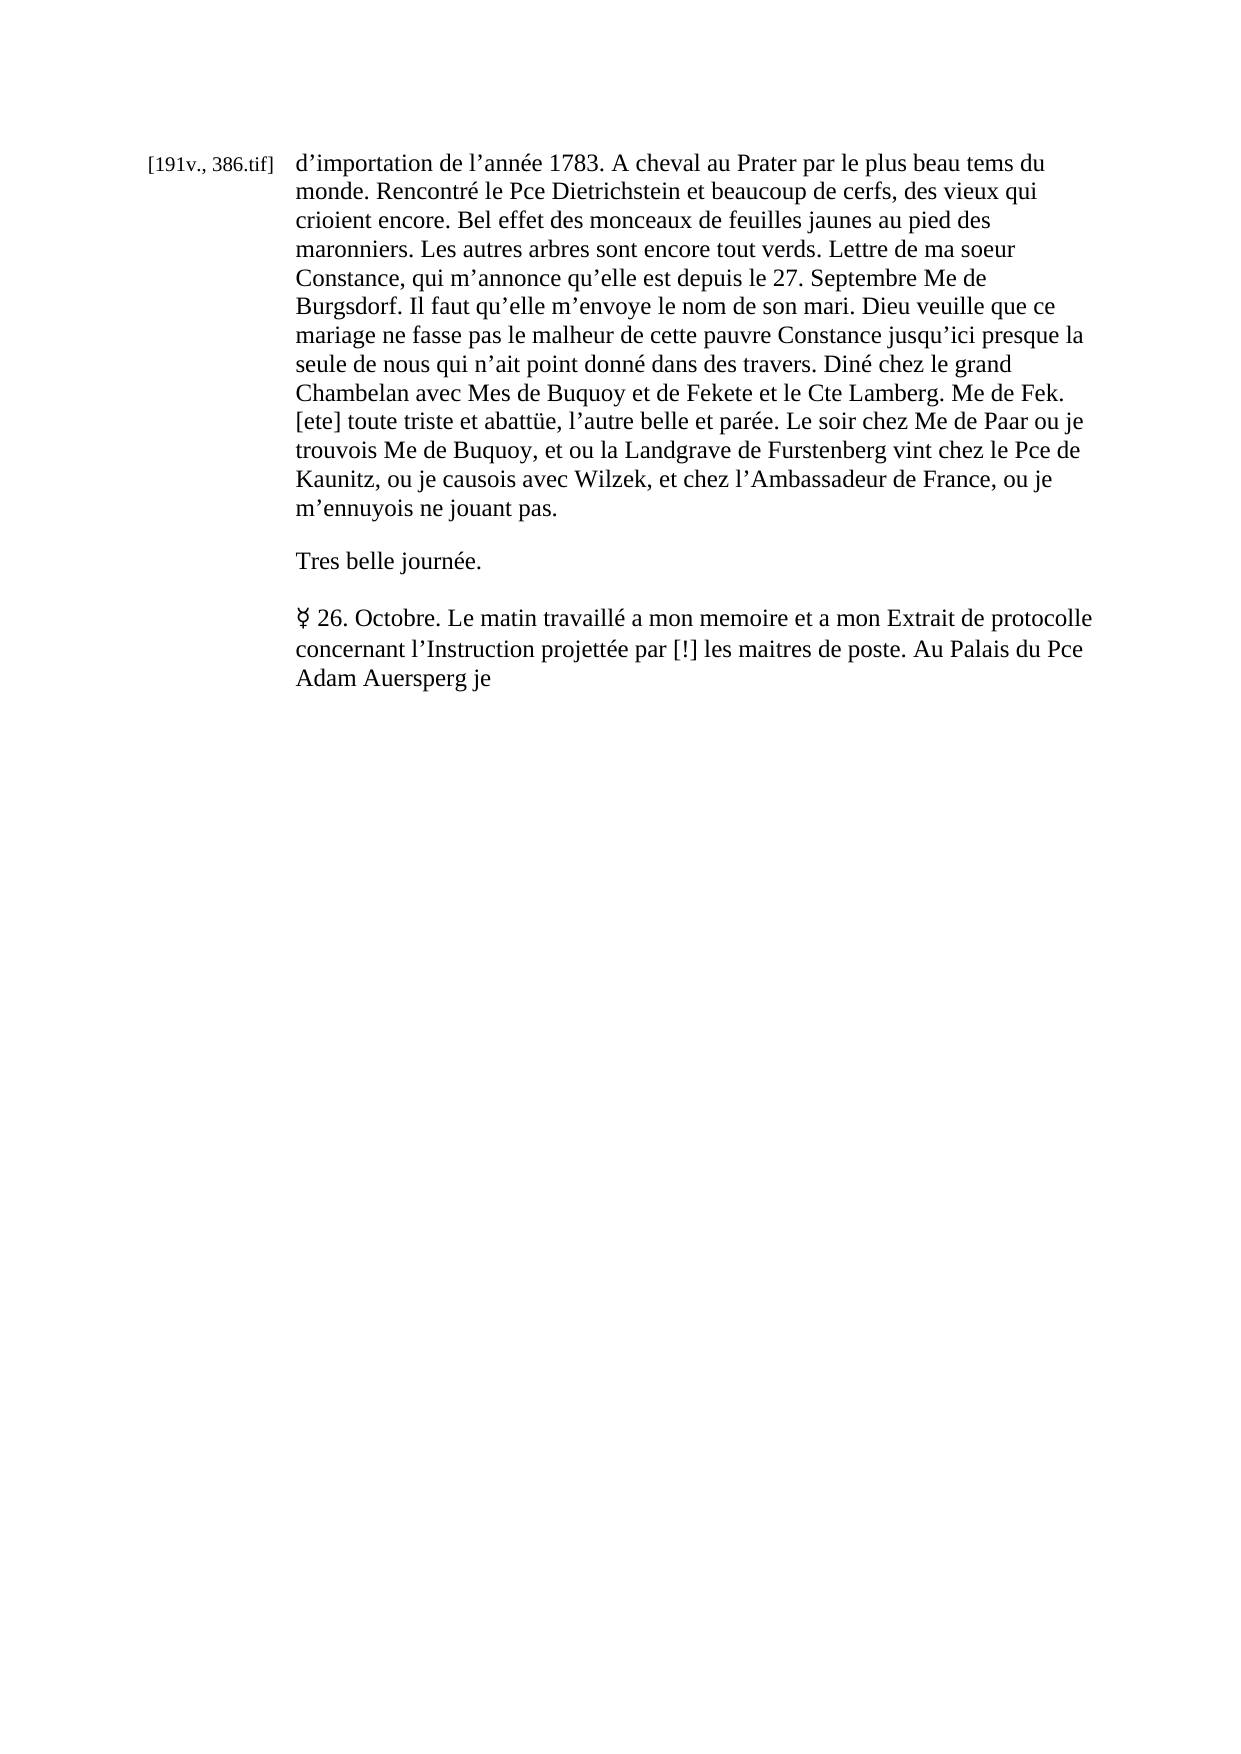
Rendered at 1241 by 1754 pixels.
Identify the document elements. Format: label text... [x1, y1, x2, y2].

text ☿ 26. Octobre. Le matin travaillé a mon memoire et a mon Extrait de protocolle concernant l’Instruction projettée par [!] les maitres de poste. Au Palais du Pce Adam Auersperg je [295, 600, 1093, 692]
text [191v., 386.tif] d’importation de l’année 1783. A cheval au Prater par le plus beau tems du monde. Rencontré le Pce Dietrichstein et beaucoup de cerfs, des vieux qui crioient encore. Bel effet des monceaux de feuilles jaunes au pied des maronniers. Les autres arbres sont encore tout verds. Lettre de ma soeur Constance, qui m’annonce qu’elle est depuis le 27. Septembre Me de Burgsdorf. Il faut qu’elle m’envoye le nom de son mari. Dieu veuille que ce mariage ne fasse pas le malheur de cette pauvre Constance jusqu’ici presque la seule de nous qui n’ait point donné dans des travers. Diné chez le grand Chambelan avec Mes de Buquoy et de Fekete et le Cte Lamberg. Me de Fek.[ete] toute triste et abattüe, l’autre belle et parée. Le soir chez Me de Paar ou je trouvois Me de Buquoy, et ou la Landgrave de Furstenberg vint chez le Pce de Kaunitz, ou je causois avec Wilzek, et chez l’Ambassadeur de France, ou je m’ennuyois ne jouant pas. [148, 148, 1093, 521]
text Tres belle journée. [295, 546, 1093, 575]
